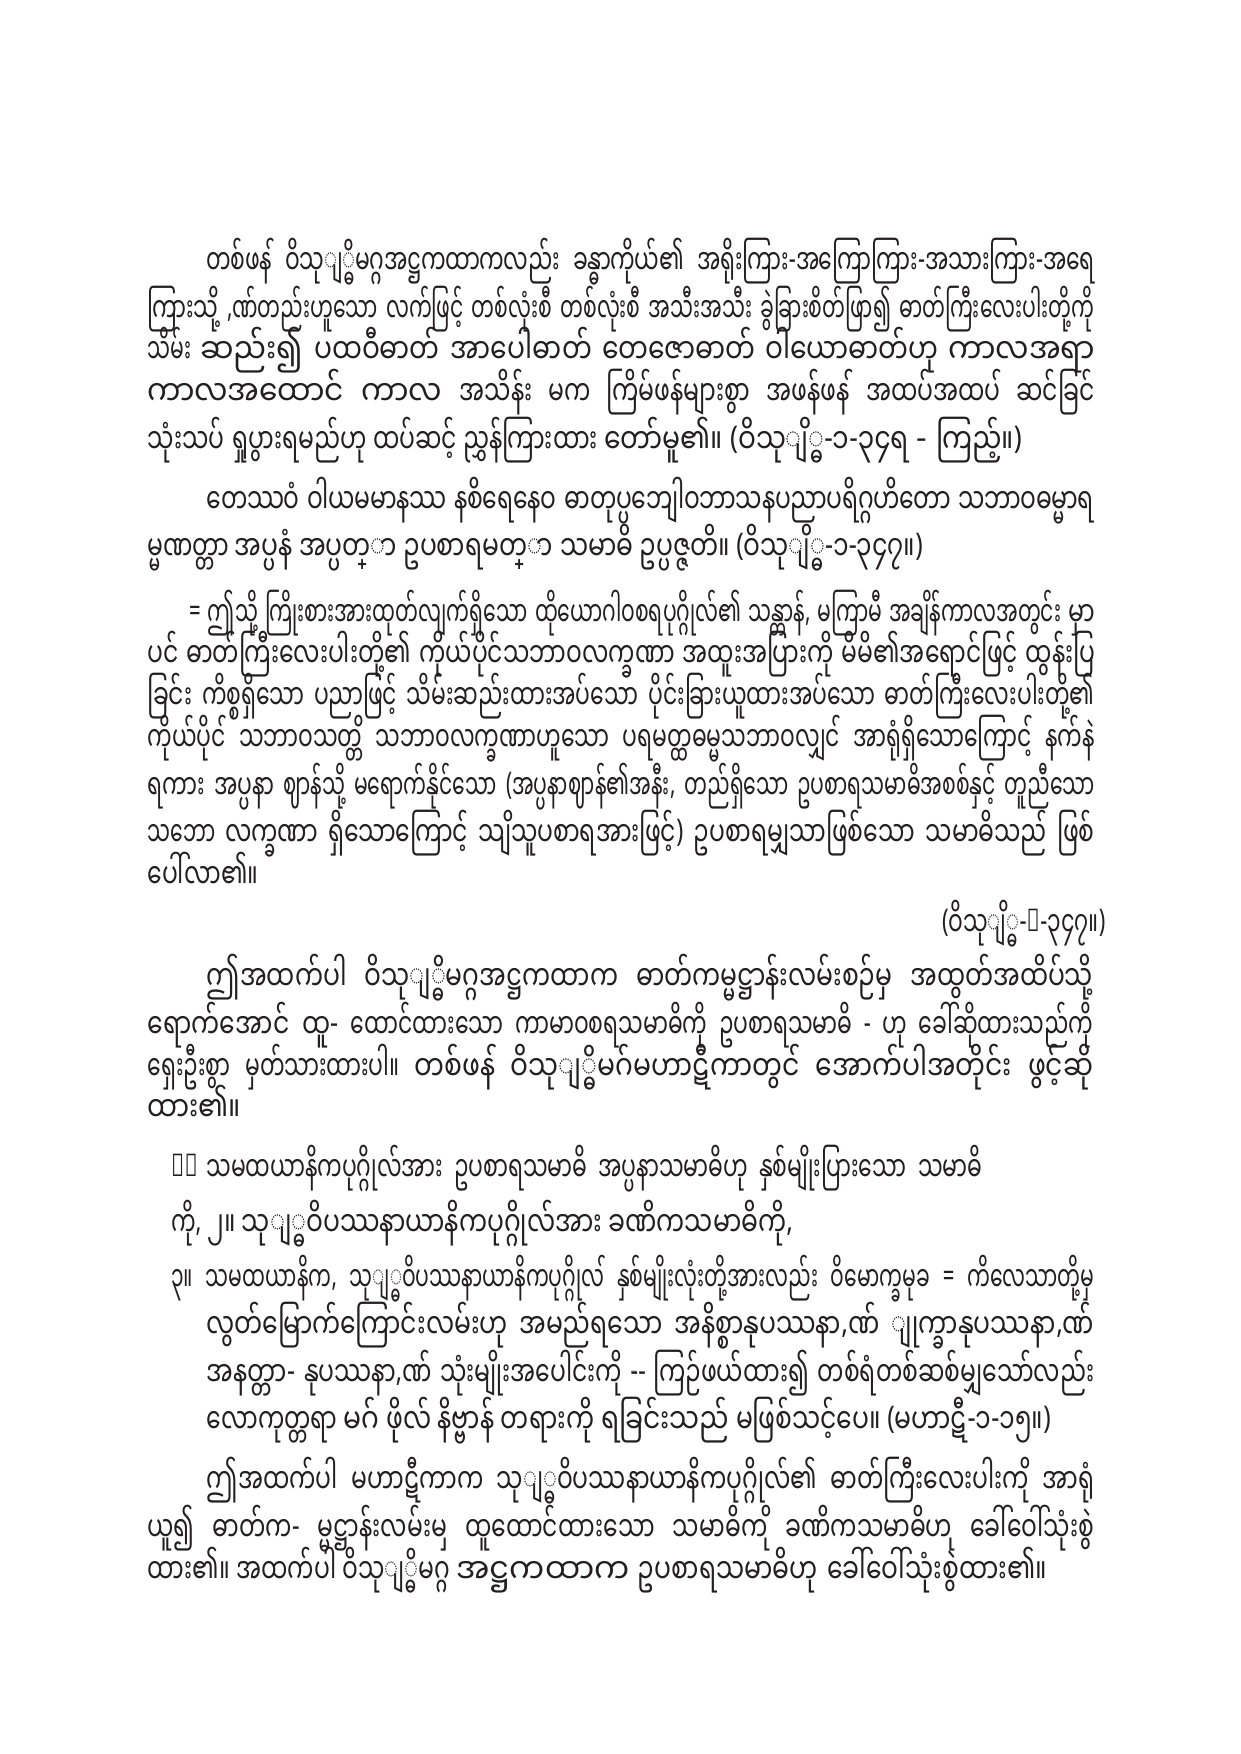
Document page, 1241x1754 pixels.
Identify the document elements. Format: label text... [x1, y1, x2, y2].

text ဤအထက်ပါ ဝိသုျ္ဓိမဂ္ဂအဋ္ဌကထာက ဓာတ်ကမ္မဋ္ဌာန်းလမ်းစဉ်မှ အထွတ်အထိပ်သို့ ရောက်အောင် ထူ- ထောင်ထားသော ကာမာဝစရသမာဓိကို ဥပစာရသမာဓိ - ဟု ခေါ်ဆိုထားသည်ကို ရှေးဦးစွာ မှတ်သားထားပါ။ တစ်ဖန် ဝိသုျ္ဓိမဂ်မဟာဋီကာတွင် အောက်ပါအတိုင်း ဖွင့်ဆိုထား၏။ [147, 958, 1093, 1129]
text ၁။ သမထယာနိကပုဂ္ဂိုလ်အား ဥပစာရသမာဓိ အပ္ပနာသမာဓိဟု နှစ်မျိုးပြားသော သမာဓိကို, ၂။ သုျ္ဓဝိပဿနာယာနိကပုဂ္ဂိုလ်အား ခဏိကသမာဓိကို, [171, 1148, 982, 1244]
text ဤအထက်ပါ မဟာဋီကာက သုျ္ဓဝိပဿနာယာနိကပုဂ္ဂိုလ်၏ ဓာတ်ကြီးလေးပါးကို အာရုံယူ၍ ဓာတ်က- မ္မဋ္ဌာန်းလမ်းမှ ထူထောင်ထားသော သမာဓိကို ခဏိကသမာဓိဟု ခေါ်ဝေါ်သုံးစွဲထား၏။ အထက်ပါ ဝိသုျ္ဓိမဂ္ဂ အဋ္ဌကထာက ဥပစာရသမာဓိဟု ခေါ်ဝေါ်သုံးစွဲထား၏။ [147, 1461, 1094, 1591]
text တစ်ဖန် ဝိသုျ္ဓိမဂ္ဂအဋ္ဌကထာကလည်း ခန္ဓာကိုယ်၏ အရိုးကြား-အကြောကြား-အသားကြား-အရေကြားသို့ ,ဏ်တည်းဟူသော လက်ဖြင့် တစ်လုံးစီ တစ်လုံးစီ အသီးအသီး ခွဲခြားစိတ်ဖြာ၍ ဓာတ်ကြီးလေးပါးတို့ကို သိမ်း ဆည်း၍ ပထဝီဓာတ် အာပေါဓာတ် တေဇောဓာတ် ဝါယောဓာတ်ဟု ကာလအရာ ကာလအထောင် ကာလ အသိန်း မက ကြိမ်ဖန်များစွာ အဖန်ဖန် အထပ်အထပ် ဆင်ခြင်သုံးသပ် ရှုပွားရမည်ဟု ထပ်ဆင့် ညွှန်ကြားထား တော်မူ၏။ (ဝိသုျိ္ဓ-၁-၃၄ရ - ကြည့်။) [147, 236, 1094, 461]
text = ဤသို့ ကြိုးစားအားထုတ်လျက်ရှိသော ထိုယောဂါဝစရပုဂ္ဂိုလ်၏ သန္တာန်, မကြာမီ အချိန်ကာလအတွင်း မှာပင် ဓာတ်ကြီးလေးပါးတို့၏ ကိုယ်ပိုင်သဘာဝလက္ခဏာ အထူးအပြားကို မိမိ၏အရောင်ဖြင့် ထွန်းပြခြင်း ကိစ္စရှိသော ပညာဖြင့် သိမ်းဆည်းထားအပ်သော ပိုင်းခြားယူထားအပ်သော ဓာတ်ကြီးလေးပါးတို့၏ ကိုယ်ပိုင် သဘာဝသတ္တိ သဘာဝလက္ခဏာဟူသော ပရမတ္ထဓမ္မသဘာဝလျှင် အာရုံရှိသောကြောင့် နက်နဲရကား အပ္ပနာ ဈာန်သို့ မရောက်နိုင်သော (အပ္ပနာဈာန်၏အနီး, တည်ရှိသော ဥပစာရသမာဓိအစစ်နှင့် တူညီသော သဘော လက္ခဏာ ရှိသောကြောင့် သျိသူပစာရအားဖြင့်) ဥပစာရမျှသာဖြစ်သော သမာဓိသည် ဖြစ်ပေါ်လာ၏။ [147, 588, 1094, 896]
text (ဝိသုျိ္ဓ-၁-၃၄၇။) [206, 898, 1111, 944]
text တေဿဝံ ဝါယမမာနဿ နစိရေနေဝ ဓာတုပ္ပဘျေါဝဘာသနပညာပရိဂ္ဂဟိတော သဘာဝဓမ္မာရမ္မဏတ္တာ အပ္ပနံ အပ္ပတ္တော ဥပစာရမတ္တော သမာဓိ ဥပ္ပဇ္ဇတိ။ (ဝိသုျိ္ဓ-၁-၃၄၇။) [147, 480, 1094, 568]
text ၃။ သမထယာနိက, သုျ္ဓဝိပဿနာယာနိကပုဂ္ဂိုလ် နှစ်မျိုးလုံးတို့အားလည်း ဝိမောက္ခမုခ = ကိလေသာတို့မှ လွတ်မြောက်ကြောင်းလမ်းဟု အမည်ရသော အနိစ္စာနုပဿနာ,ဏ် ျုက္ခာနုပဿနာ,ဏ် အနတ္တာ- နုပဿနာ,ဏ် သုံးမျိုးအပေါင်းကို -- ကြဉ်ဖယ်ထား၍ တစ်ရံတစ်ဆစ်မျှသော်လည်း လောကုတ္တရာ မဂ် ဖိုလ် နိဗ္ဗာန် တရားကို ရခြင်းသည် မဖြစ်သင့်ပေ။ (မဟာဋီ-၁-၁၅။) [171, 1253, 1094, 1441]
